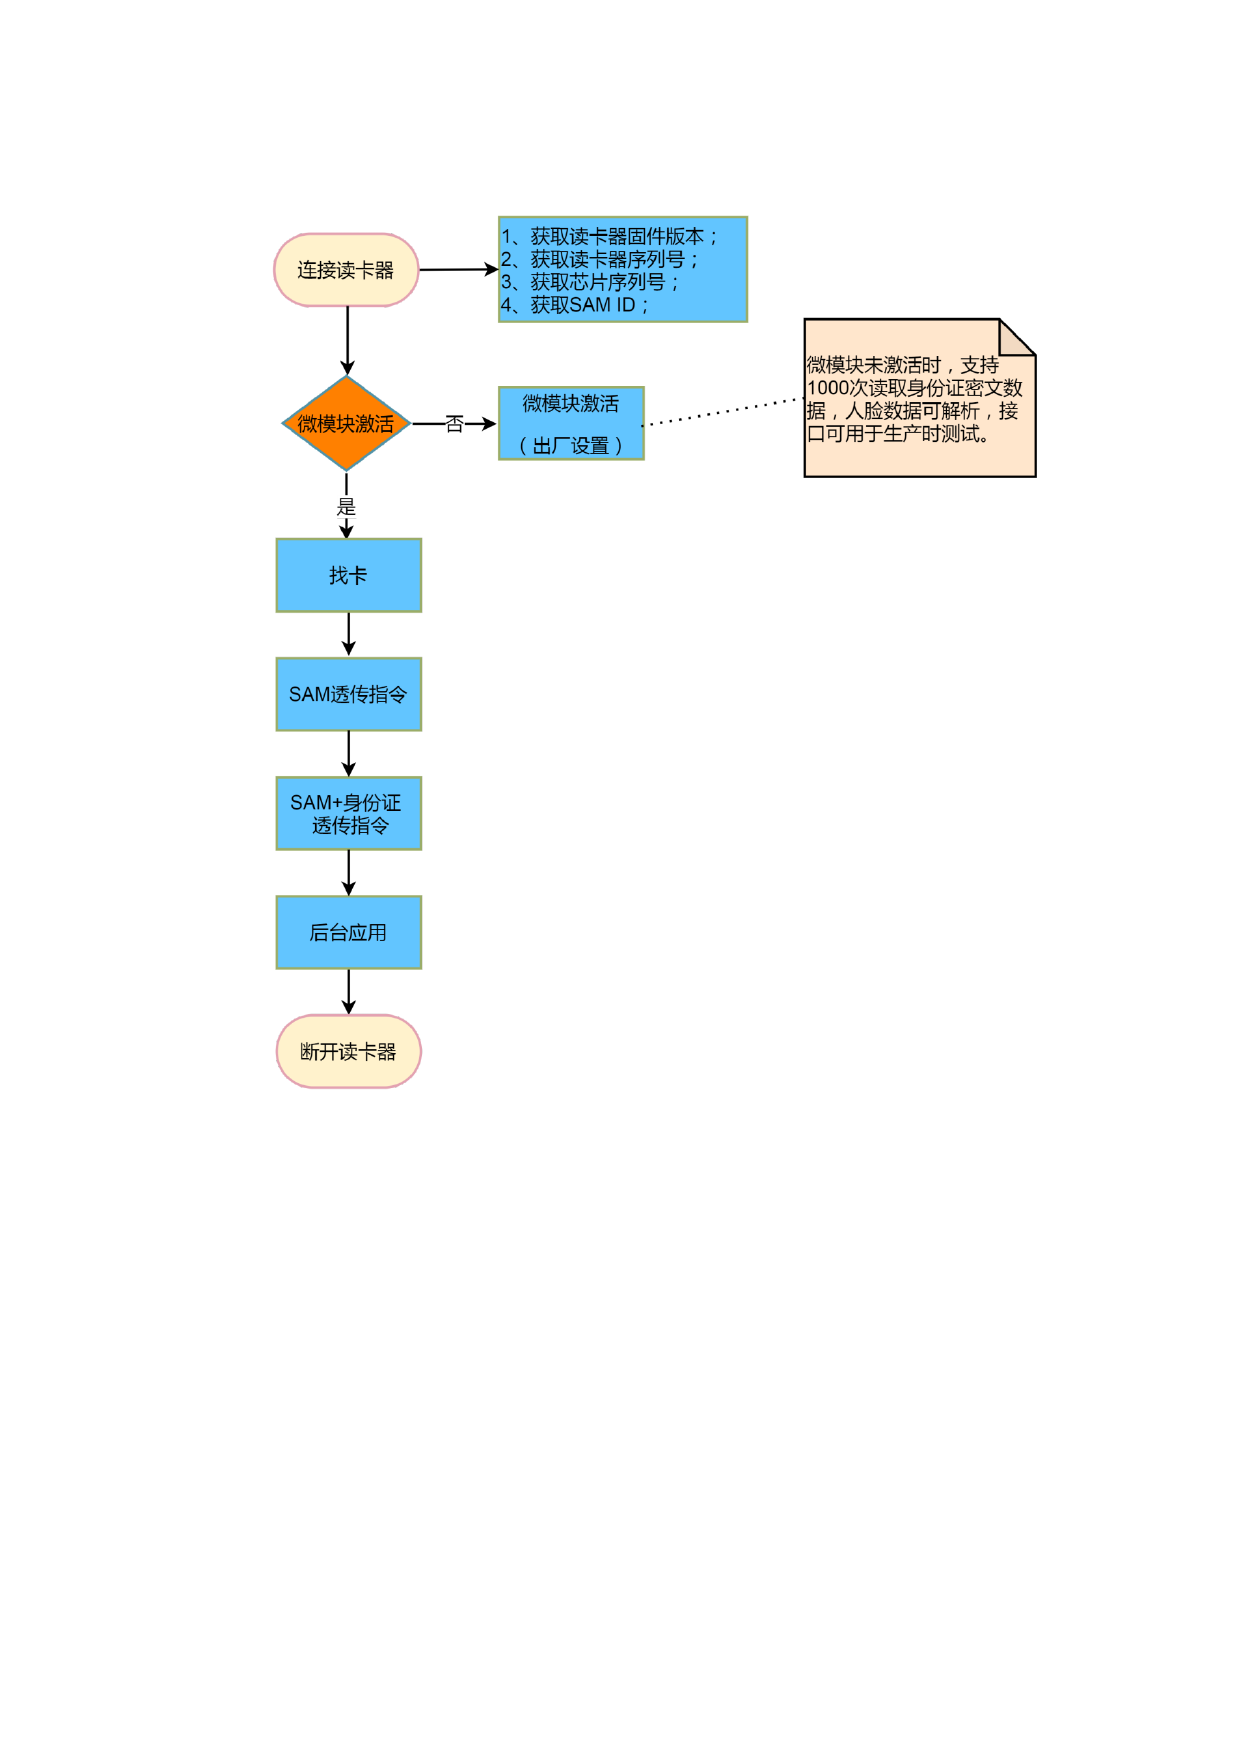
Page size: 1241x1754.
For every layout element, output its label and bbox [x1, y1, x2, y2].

picture [248, 180, 1060, 1113]
